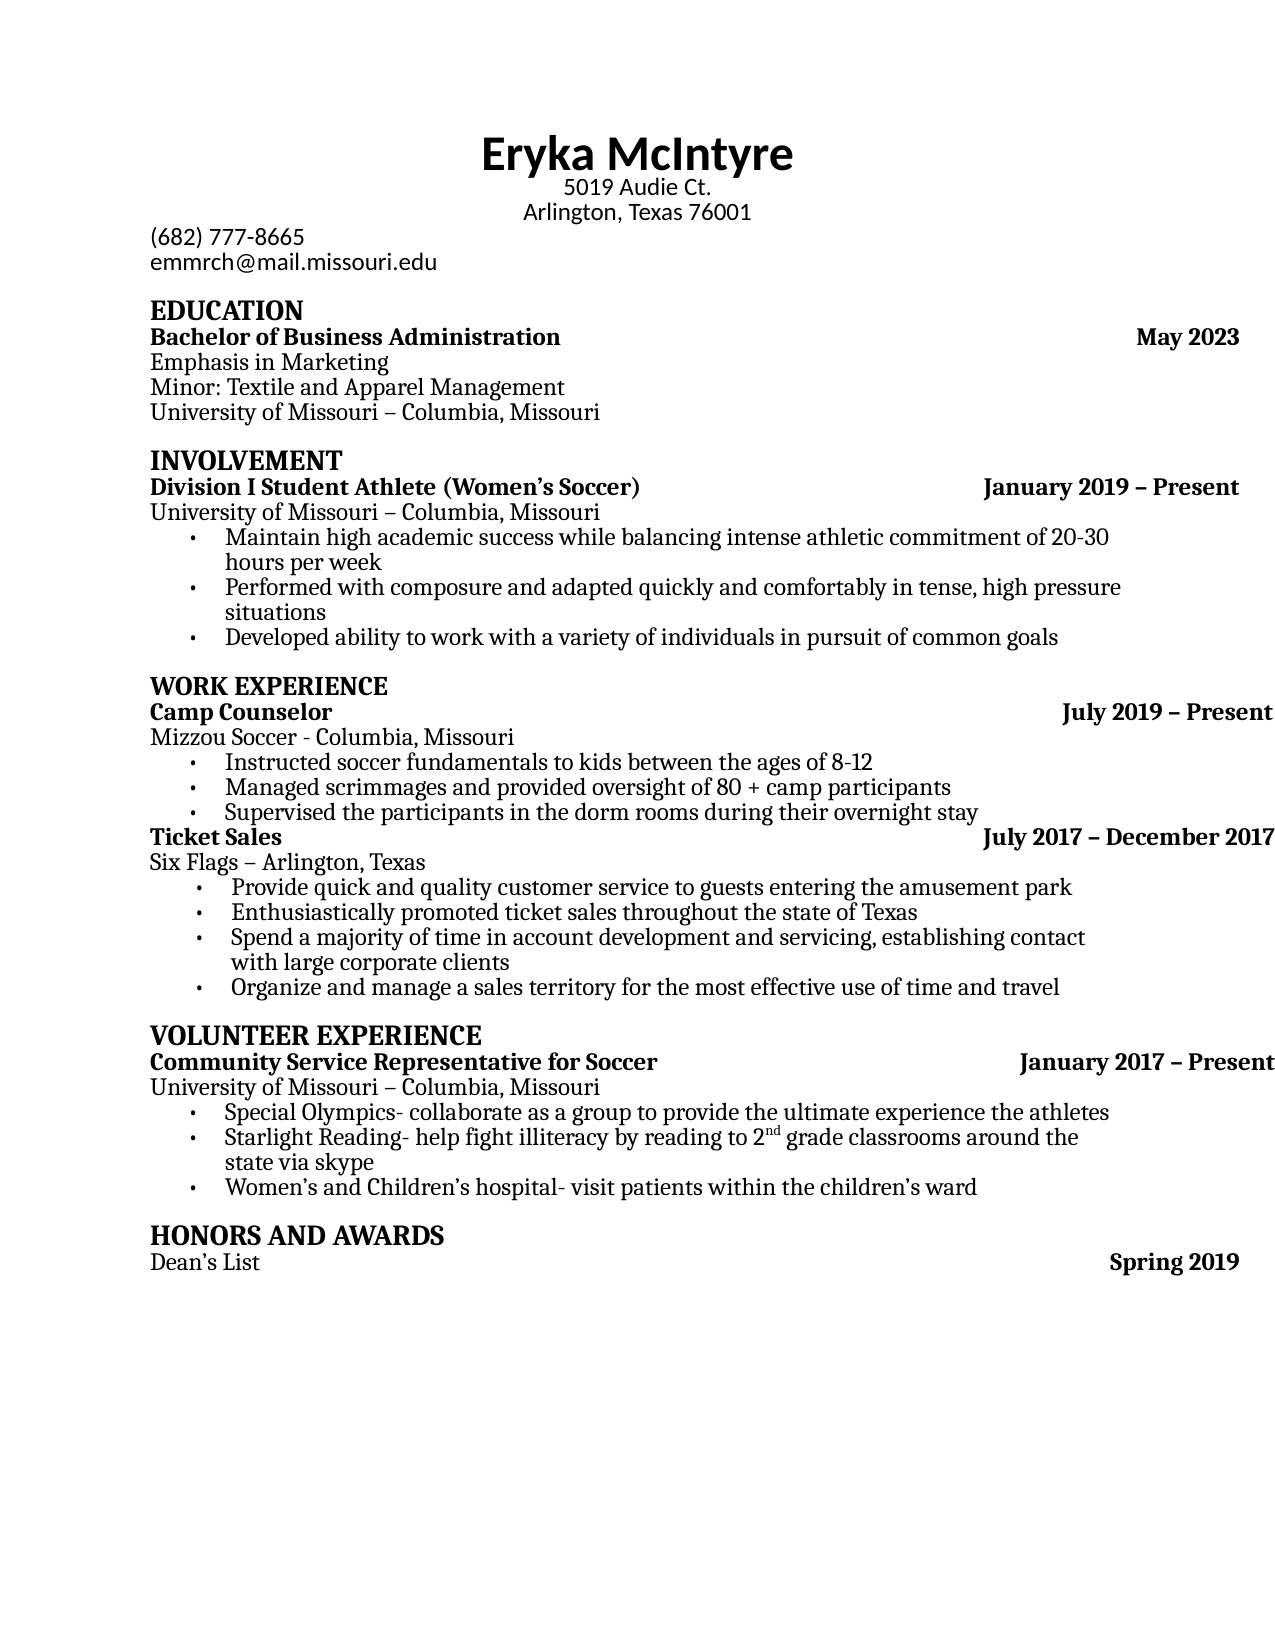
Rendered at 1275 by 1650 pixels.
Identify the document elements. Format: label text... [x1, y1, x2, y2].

text WORK EXPERIENCE [150, 675, 1125, 700]
text University of Missouri – Columbia, Missouri [150, 400, 1125, 425]
text VOLUNTEER EXPERIENCE [150, 1025, 1125, 1050]
list Provide quick and quality customer service to guests entering the amusement park [194, 875, 1125, 900]
list Starlight Reading- help fight illiteracy by reading to 2nd grade classrooms around the state via skype [187, 1125, 1125, 1175]
text University of Missouri – Columbia, Missouri [150, 1075, 1125, 1100]
text Mizzou Soccer - Columbia, Missouri [150, 725, 1125, 750]
text Ticket Sales July 2017 – December 2017 [150, 825, 1125, 850]
text EDUCATION [150, 300, 1125, 325]
text INVOLVEMENT [150, 450, 1125, 475]
list Spend a majority of time in account development and servicing, establishing contact with large corporate clients [194, 925, 1125, 975]
text Arlington, Texas 76001 [150, 200, 1125, 225]
list Supervised the participants in the dorm rooms during their overnight stay [187, 800, 1125, 825]
text Six Flags – Arlington, Texas [150, 850, 1125, 875]
list Special Olympics- collaborate as a group to provide the ultimate experience the athletes [187, 1100, 1125, 1125]
list Instructed soccer fundamentals to kids between the ages of 8-12 [187, 750, 1125, 775]
list Managed scrimmages and provided oversight of 80 + camp participants [187, 775, 1125, 800]
text University of Missouri – Columbia, Missouri [150, 500, 1125, 525]
text Eryka McIntyre [740, 150, 1125, 175]
text 5019 Audie Ct. [150, 175, 1125, 200]
list Performed with composure and adapted quickly and comfortably in tense, high pressure situations [187, 575, 1125, 625]
list Maintain high academic success while balancing intense athletic commitment of 20-30 hours per week [187, 525, 1125, 575]
text Division I Student Athlete (Women’s Soccer) January 2019 – Present [150, 475, 1125, 500]
text Dean’s List Spring 2019 [150, 1250, 1125, 1275]
text Bachelor of Business Administration May 2023 [150, 325, 1125, 350]
text Eryka McIntyre [150, 150, 532, 175]
text Minor: Textile and Apparel Management [150, 375, 1125, 400]
text Community Service Representative for Soccer January 2017 – Present [150, 1050, 1125, 1075]
list Enthusiastically promoted ticket sales throughout the state of Texas [194, 900, 1125, 925]
list Organize and manage a sales territory for the most effective use of time and travel [194, 975, 1125, 1000]
text Eryka McIntyre [535, 150, 737, 175]
text HONORS AND AWARDS [150, 1225, 1125, 1250]
text (682) 777-8665 emmrch@mail.missouri.edu [150, 225, 1125, 275]
text Camp Counselor July 2019 – Present [150, 700, 1125, 725]
text Emphasis in Marketing [150, 350, 1125, 375]
list Women’s and Children’s hospital- visit patients within the children’s ward [187, 1175, 1125, 1200]
list Developed ability to work with a variety of individuals in pursuit of common goals [187, 625, 1125, 650]
